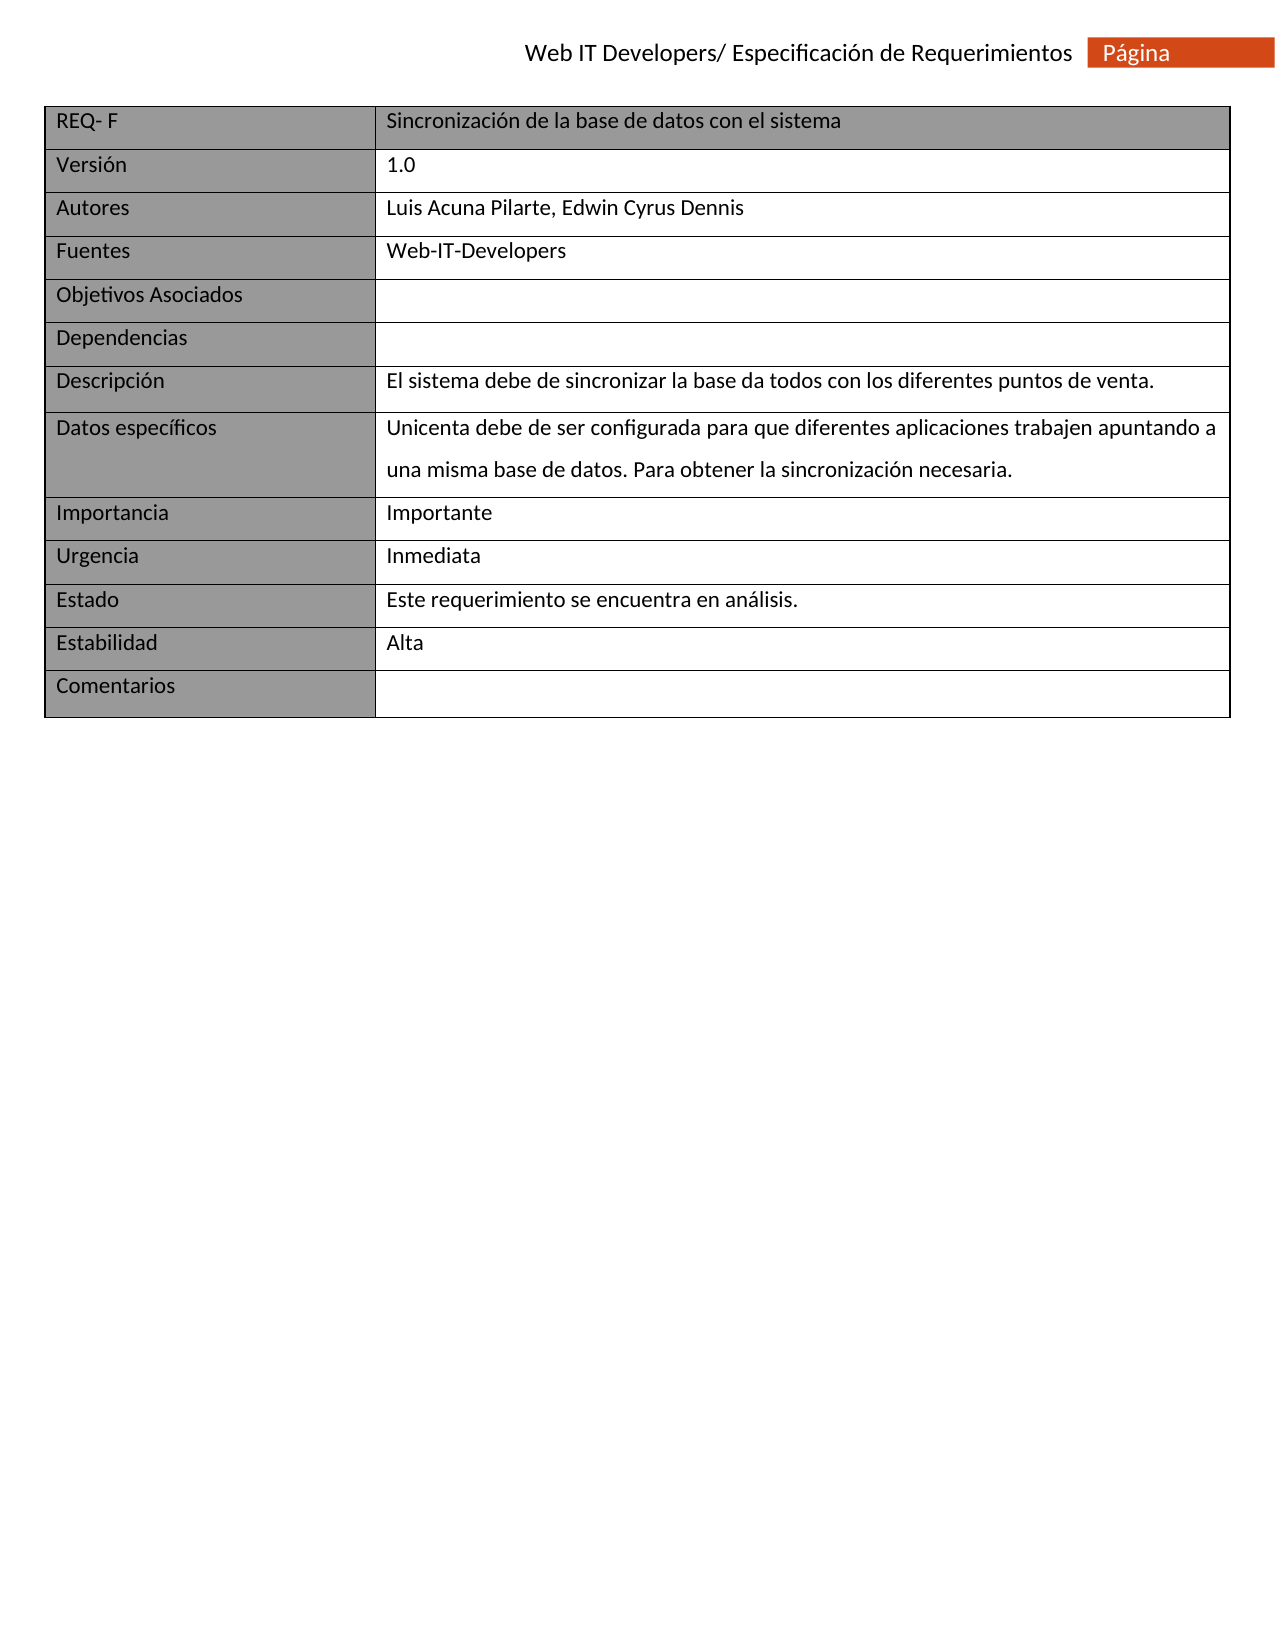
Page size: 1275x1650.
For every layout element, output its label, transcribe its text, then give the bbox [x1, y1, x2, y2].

table_cell Este requerimiento se encuentra en análisis. [376, 585, 1229, 627]
table_cell Alta [376, 628, 1229, 670]
table_cell Datos específicos [46, 413, 375, 497]
table_cell Objetivos Asociados [46, 280, 375, 322]
table_header REQ- F [46, 107, 375, 149]
table_cell Autores [46, 193, 375, 236]
table_cell Descripción [46, 367, 375, 412]
table_cell Versión [46, 150, 375, 192]
table_header Sincronización de la base de datos con el sistema [376, 107, 1229, 149]
table_cell Urgencia [46, 541, 375, 584]
table_cell [376, 323, 1229, 366]
table_cell [376, 671, 1229, 717]
table_cell Luis Acuna Pilarte, Edwin Cyrus Dennis [376, 193, 1229, 236]
table_cell El sistema debe de sincronizar la base da todos con los diferentes puntos de venta. [376, 367, 1229, 412]
table_cell Unicenta debe de ser configurada para que diferentes aplicaciones trabajen apuntando a una misma base de datos. Para obtener la sincronización necesaria. [376, 413, 1229, 497]
table_cell 1.0 [376, 150, 1229, 192]
table_cell Estado [46, 585, 375, 627]
table_cell [376, 280, 1229, 322]
table_cell Estabilidad [46, 628, 375, 670]
table_cell Web-IT-Developers [376, 237, 1229, 279]
table_cell Dependencias [46, 323, 375, 366]
table_cell Inmediata [376, 541, 1229, 584]
table_cell Fuentes [46, 237, 375, 279]
table_cell Importancia [46, 498, 375, 540]
table_cell Comentarios [46, 671, 375, 717]
table_cell Importante [376, 498, 1229, 540]
